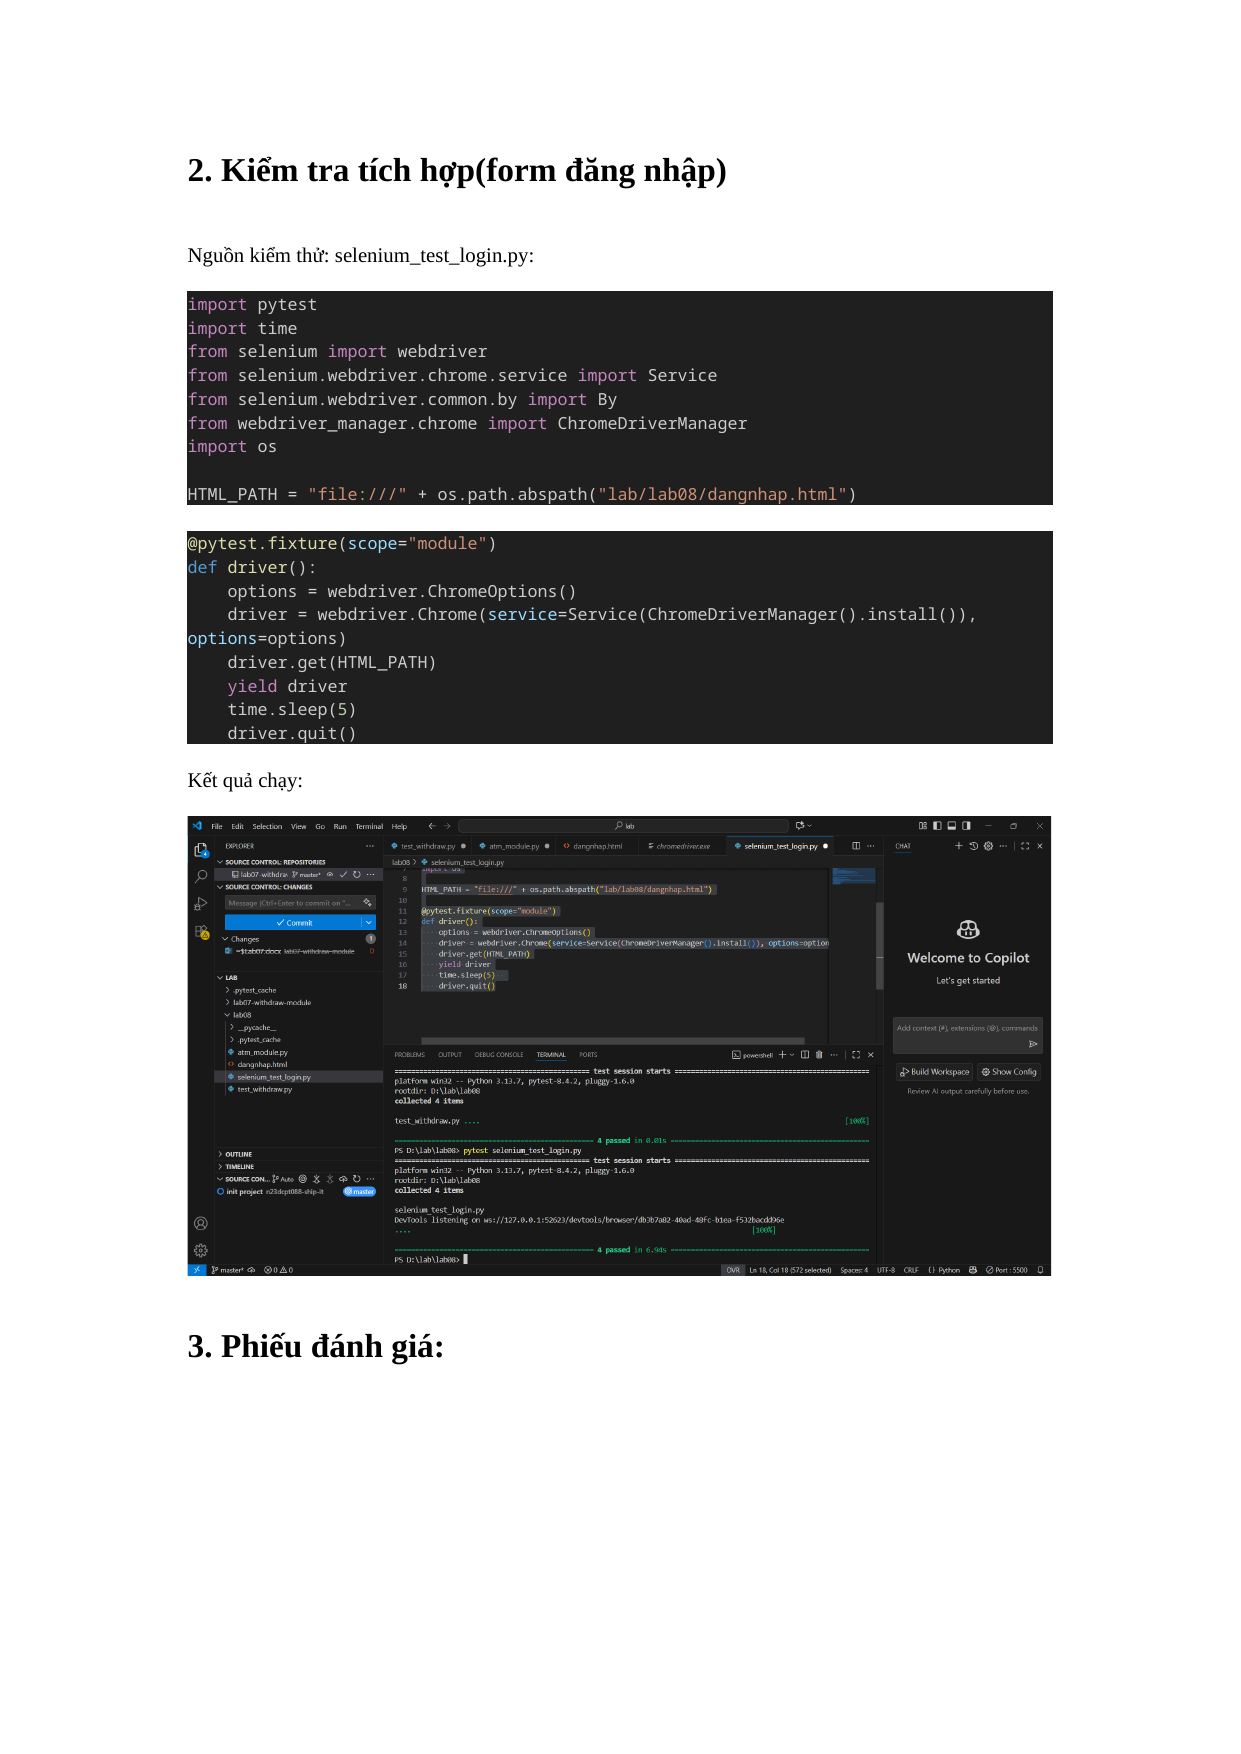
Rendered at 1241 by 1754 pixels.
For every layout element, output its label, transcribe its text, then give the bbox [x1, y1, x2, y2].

text import os [187, 434, 1053, 458]
text Nguồn kiểm thử: selenium_test_login.py: [187, 243, 1053, 267]
text from selenium import webdriver [187, 339, 1053, 363]
text time.sleep(5) [187, 697, 1053, 721]
text driver = webdriver.Chrome(service=Service(ChromeDriverManager().install()), options=options) [187, 602, 1053, 649]
text import time [187, 315, 1053, 339]
text from webdriver_manager.chrome import ChromeDriverManager [187, 410, 1053, 434]
text @pytest.fixture(scope="module") [187, 531, 1053, 554]
subtitle Kiểm tra tích hợp(form đăng nhập) [187, 150, 1053, 188]
text yield driver [187, 673, 1053, 697]
picture [187, 816, 1052, 1276]
text options = webdriver.ChromeOptions() [187, 578, 1053, 602]
subtitle Phiếu đánh giá: [187, 1327, 1053, 1365]
text driver.get(HTML_PATH) [187, 649, 1053, 673]
text from selenium.webdriver.common.by import By [187, 386, 1053, 410]
text Kết quả chạy: [187, 768, 1053, 792]
text driver.quit() [187, 721, 1053, 744]
text import pytest [187, 291, 1053, 315]
text HTML_PATH = "file:///" + os.path.abspath("lab/lab08/dangnhap.html") [187, 481, 1053, 505]
text from selenium.webdriver.chrome.service import Service [187, 363, 1053, 386]
text def driver(): [187, 554, 1053, 578]
